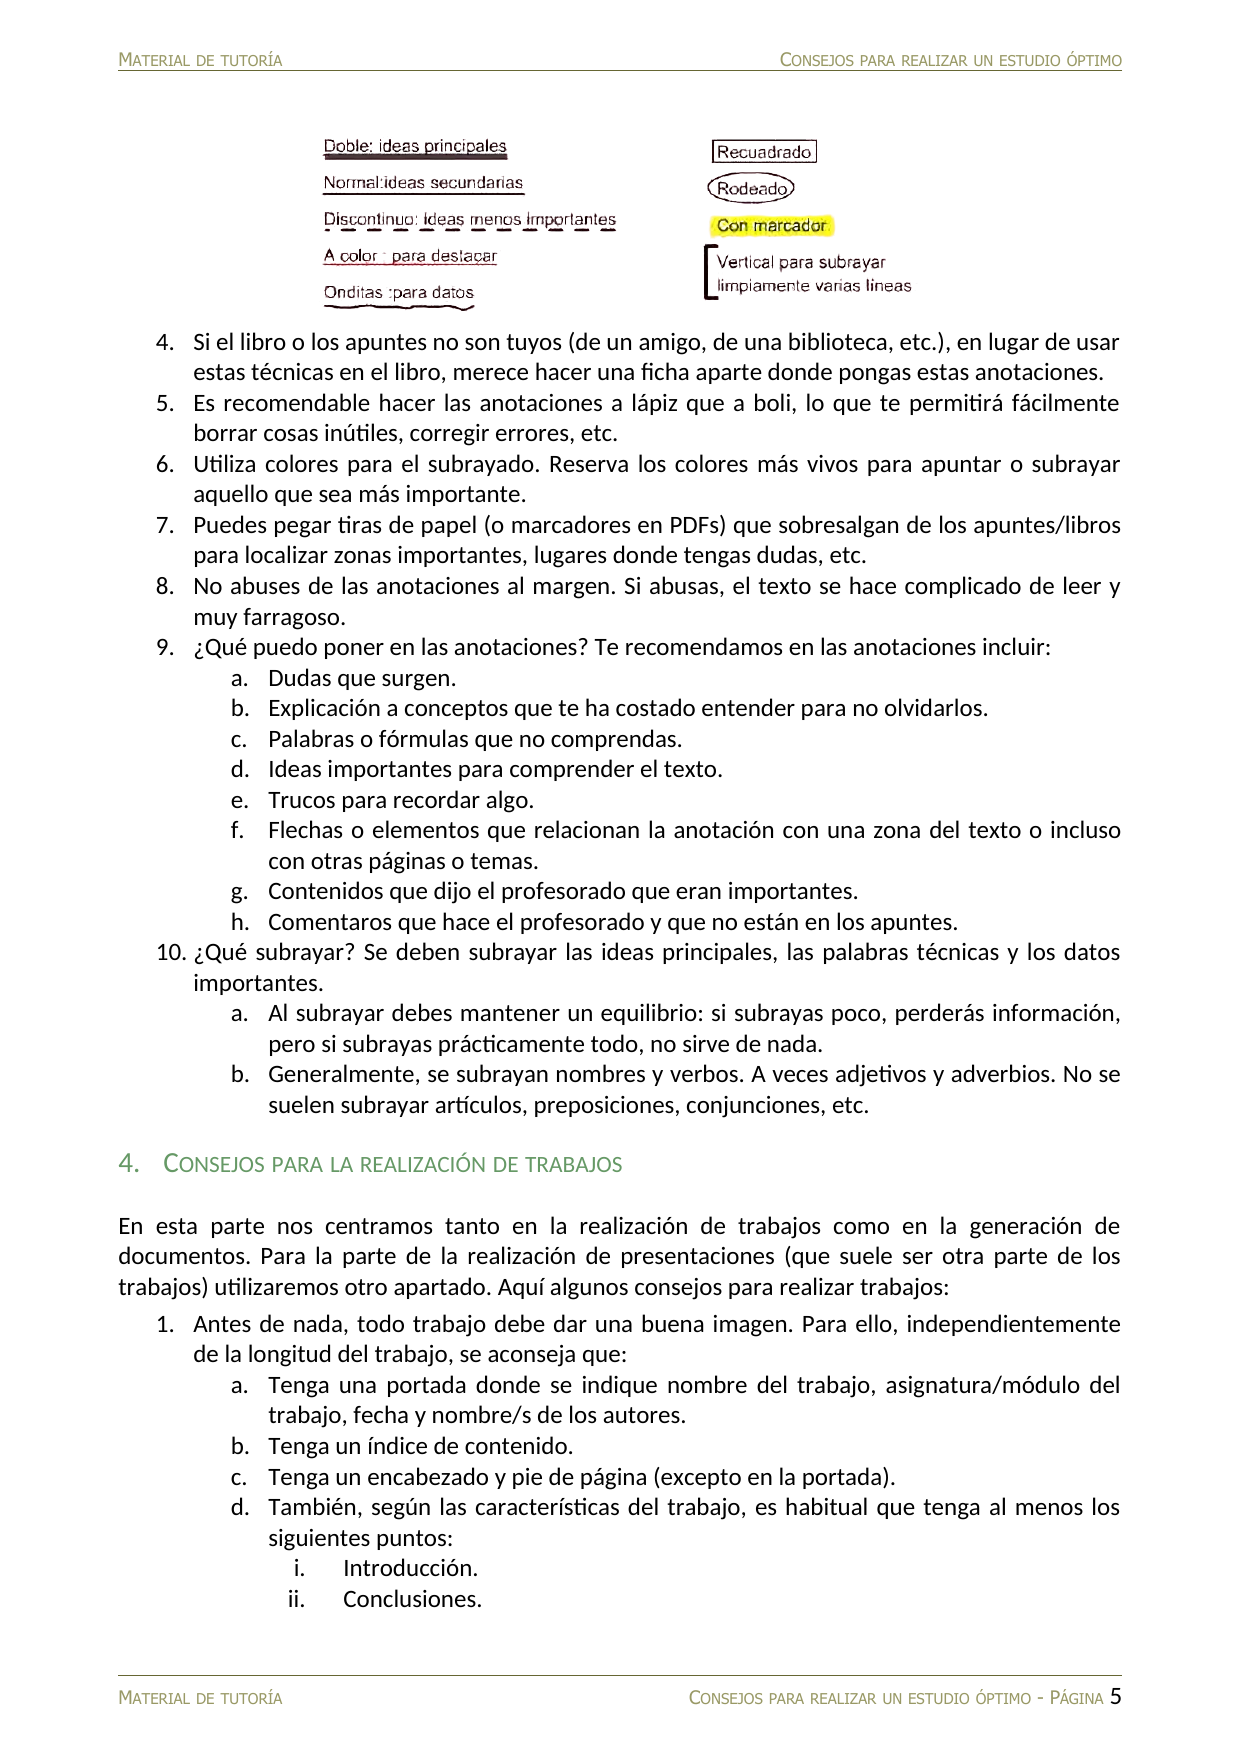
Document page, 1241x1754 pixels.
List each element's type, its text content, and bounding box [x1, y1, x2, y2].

list Flechas o elementos que relacionan la anotación con una zona del texto o incluso con otras páginas o temas. [231, 814, 1122, 875]
list Generalmente, se subrayan nombres y verbos. A veces adjetivos y adverbios. No se suelen subrayar artículos, preposiciones, conjunciones, etc. [231, 1058, 1122, 1119]
list Introducción. [306, 1552, 1122, 1583]
list Tenga un encabezado y pie de página (excepto en la portada). [231, 1461, 1122, 1491]
list ¿Qué subrayar? Se deben subrayar las ideas principales, las palabras técnicas y los datos importantes. [156, 936, 1122, 997]
list Es recomendable hacer las anotaciones a lápiz que a boli, lo que te permitirá fácilmente borrar cosas inútiles, corregir errores, etc. [156, 387, 1122, 448]
list Ideas importantes para comprender el texto. [231, 753, 1122, 784]
list Utiliza colores para el subrayado. Reserva los colores más vivos para apuntar o subrayar aquello que sea más importante. [156, 448, 1122, 509]
list Palabras o fórmulas que no comprendas. [231, 723, 1122, 753]
list Antes de nada, todo trabajo debe dar una buena imagen. Para ello, independientemente de la longitud del trabajo, se aconseja que: [156, 1308, 1122, 1369]
list Explicación a conceptos que te ha costado entender para no olvidarlos. [231, 692, 1122, 723]
picture [304, 118, 936, 320]
list Si el libro o los apuntes no son tuyos (de un amigo, de una biblioteca, etc.), en lugar de usar estas técnicas en el libro, merece hacer una ficha aparte donde pongas estas anotaciones. [156, 326, 1122, 387]
list No abuses de las anotaciones al margen. Si abusas, el texto se hace complicado de leer y muy farragoso. [156, 570, 1122, 631]
list Puedes pegar tiras de papel (o marcadores en PDFs) que sobresalgan de los apuntes/libros para localizar zonas importantes, lugares donde tengas dudas, etc. [156, 509, 1122, 570]
list Trucos para recordar algo. [231, 784, 1122, 814]
list Comentaros que hace el profesorado y que no están en los apuntes. [231, 906, 1122, 936]
text En esta parte nos centramos tanto en la realización de trabajos como en la generación de documentos. Para la parte de la realización de presentaciones (que suele ser otra parte de los trabajos) utilizaremos otro apartado. Aquí algunos consejos para realizar trabajos: [118, 1210, 1122, 1302]
list Dudas que surgen. [231, 662, 1122, 692]
list También, según las características del trabajo, es habitual que tenga al menos los siguientes puntos: [231, 1491, 1122, 1552]
subtitle Consejos para la realización de trabajos [118, 1144, 1122, 1180]
list Contenidos que dijo el profesorado que eran importantes. [231, 875, 1122, 906]
list Conclusiones. [306, 1583, 1122, 1613]
list Tenga un índice de contenido. [231, 1430, 1122, 1461]
list Tenga una portada donde se indique nombre del trabajo, asignatura/módulo del trabajo, fecha y nombre/s de los autores. [231, 1369, 1122, 1430]
list Al subrayar debes mantener un equilibrio: si subrayas poco, perderás información, pero si subrayas prácticamente todo, no sirve de nada. [231, 997, 1122, 1058]
list ¿Qué puedo poner en las anotaciones? Te recomendamos en las anotaciones incluir: [156, 631, 1122, 662]
